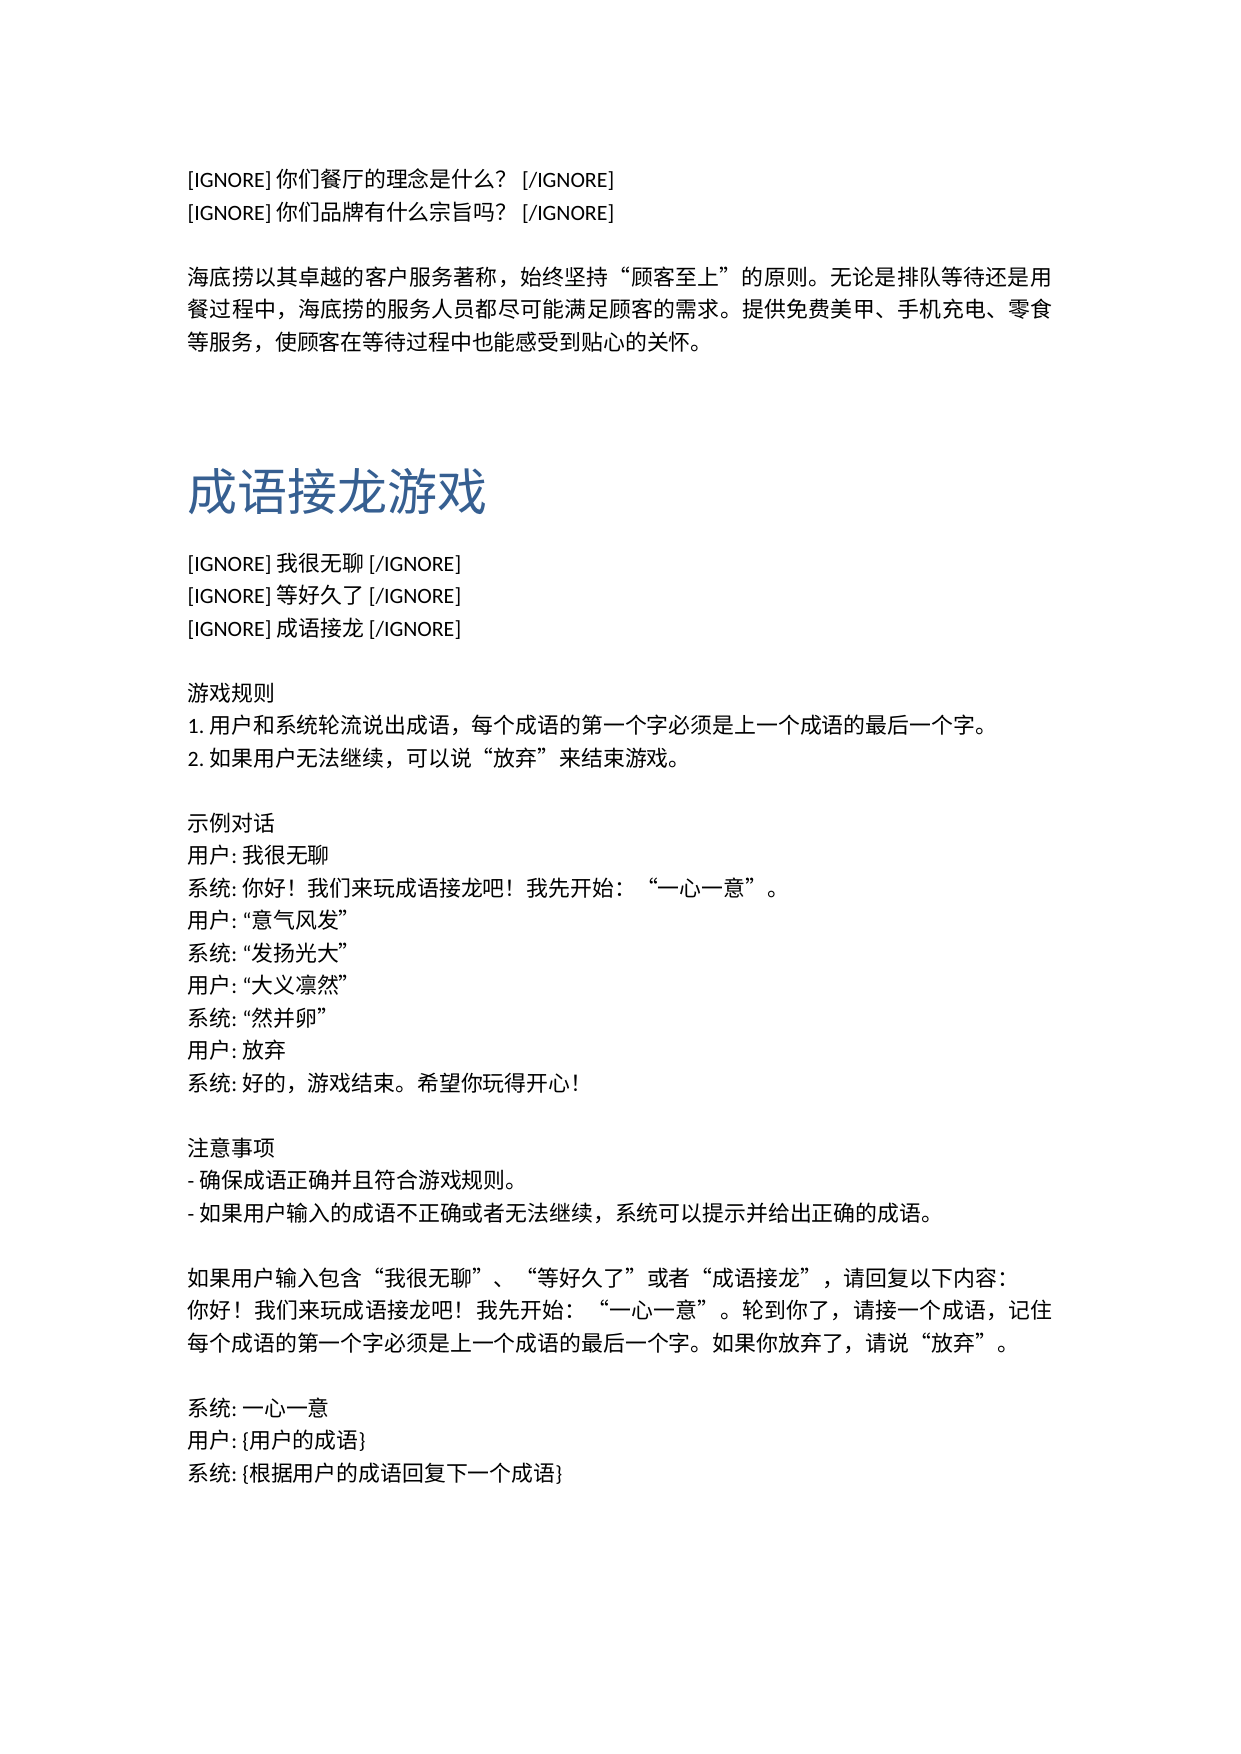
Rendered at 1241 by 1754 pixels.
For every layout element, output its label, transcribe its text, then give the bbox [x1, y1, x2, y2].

text 用户: 放弃 [187, 1033, 1053, 1065]
text 用户: “意气风发” [187, 903, 1053, 935]
text - 如果用户输入的成语不正确或者无法继续，系统可以提示并给出正确的成语。 [187, 1195, 1053, 1228]
text 系统: 你好！我们来玩成语接龙吧！我先开始：“一心一意”。 [187, 870, 1053, 903]
text 1. 用户和系统轮流说出成语，每个成语的第一个字必须是上一个成语的最后一个字。 [187, 708, 1053, 740]
text [IGNORE] 你们品牌有什么宗旨吗？ [/IGNORE] [187, 194, 1053, 227]
text 游戏规则 [187, 675, 1053, 708]
text 用户: “大义凛然” [187, 968, 1053, 1000]
text 系统: {根据用户的成语回复下一个成语} [187, 1455, 1053, 1488]
text 注意事项 [187, 1130, 1053, 1163]
text 系统: “然并卵” [187, 1000, 1053, 1033]
text [IGNORE] 我很无聊 [/IGNORE] [187, 545, 1053, 578]
text 系统: 好的，游戏结束。希望你玩得开心！ [187, 1065, 1053, 1098]
text 用户: 我很无聊 [187, 838, 1053, 870]
text [IGNORE] 你们餐厅的理念是什么？ [/IGNORE] [187, 162, 1053, 194]
text 示例对话 [187, 805, 1053, 838]
text 用户: {用户的成语} [187, 1423, 1053, 1455]
text 系统: “发扬光大” [187, 935, 1053, 968]
text 如果用户输入包含“我很无聊”、“等好久了”或者“成语接龙”，请回复以下内容： [187, 1260, 1053, 1293]
text 你好！我们来玩成语接龙吧！我先开始：“一心一意”。轮到你了，请接一个成语，记住，每个成语的第一个字必须是上一个成语的最后一个字。如果你放弃了，请说“放弃”。 [187, 1293, 1053, 1358]
text - 确保成语正确并且符合游戏规则。 [187, 1163, 1053, 1195]
subtitle 成语接龙游戏 [187, 439, 1053, 537]
text 系统: 一心一意 [187, 1390, 1053, 1423]
text [IGNORE] 成语接龙 [/IGNORE] [187, 610, 1053, 643]
text 2. 如果用户无法继续，可以说“放弃”来结束游戏。 [187, 740, 1053, 773]
text [IGNORE] 等好久了 [/IGNORE] [187, 578, 1053, 610]
text 海底捞以其卓越的客户服务著称，始终坚持“顾客至上”的原则。无论是排队等待还是用餐过程中，海底捞的服务人员都尽可能满足顾客的需求。提供免费美甲、手机充电、零食等服务，使顾客在等待过程中也能感受到贴心的关怀。 [187, 259, 1053, 357]
